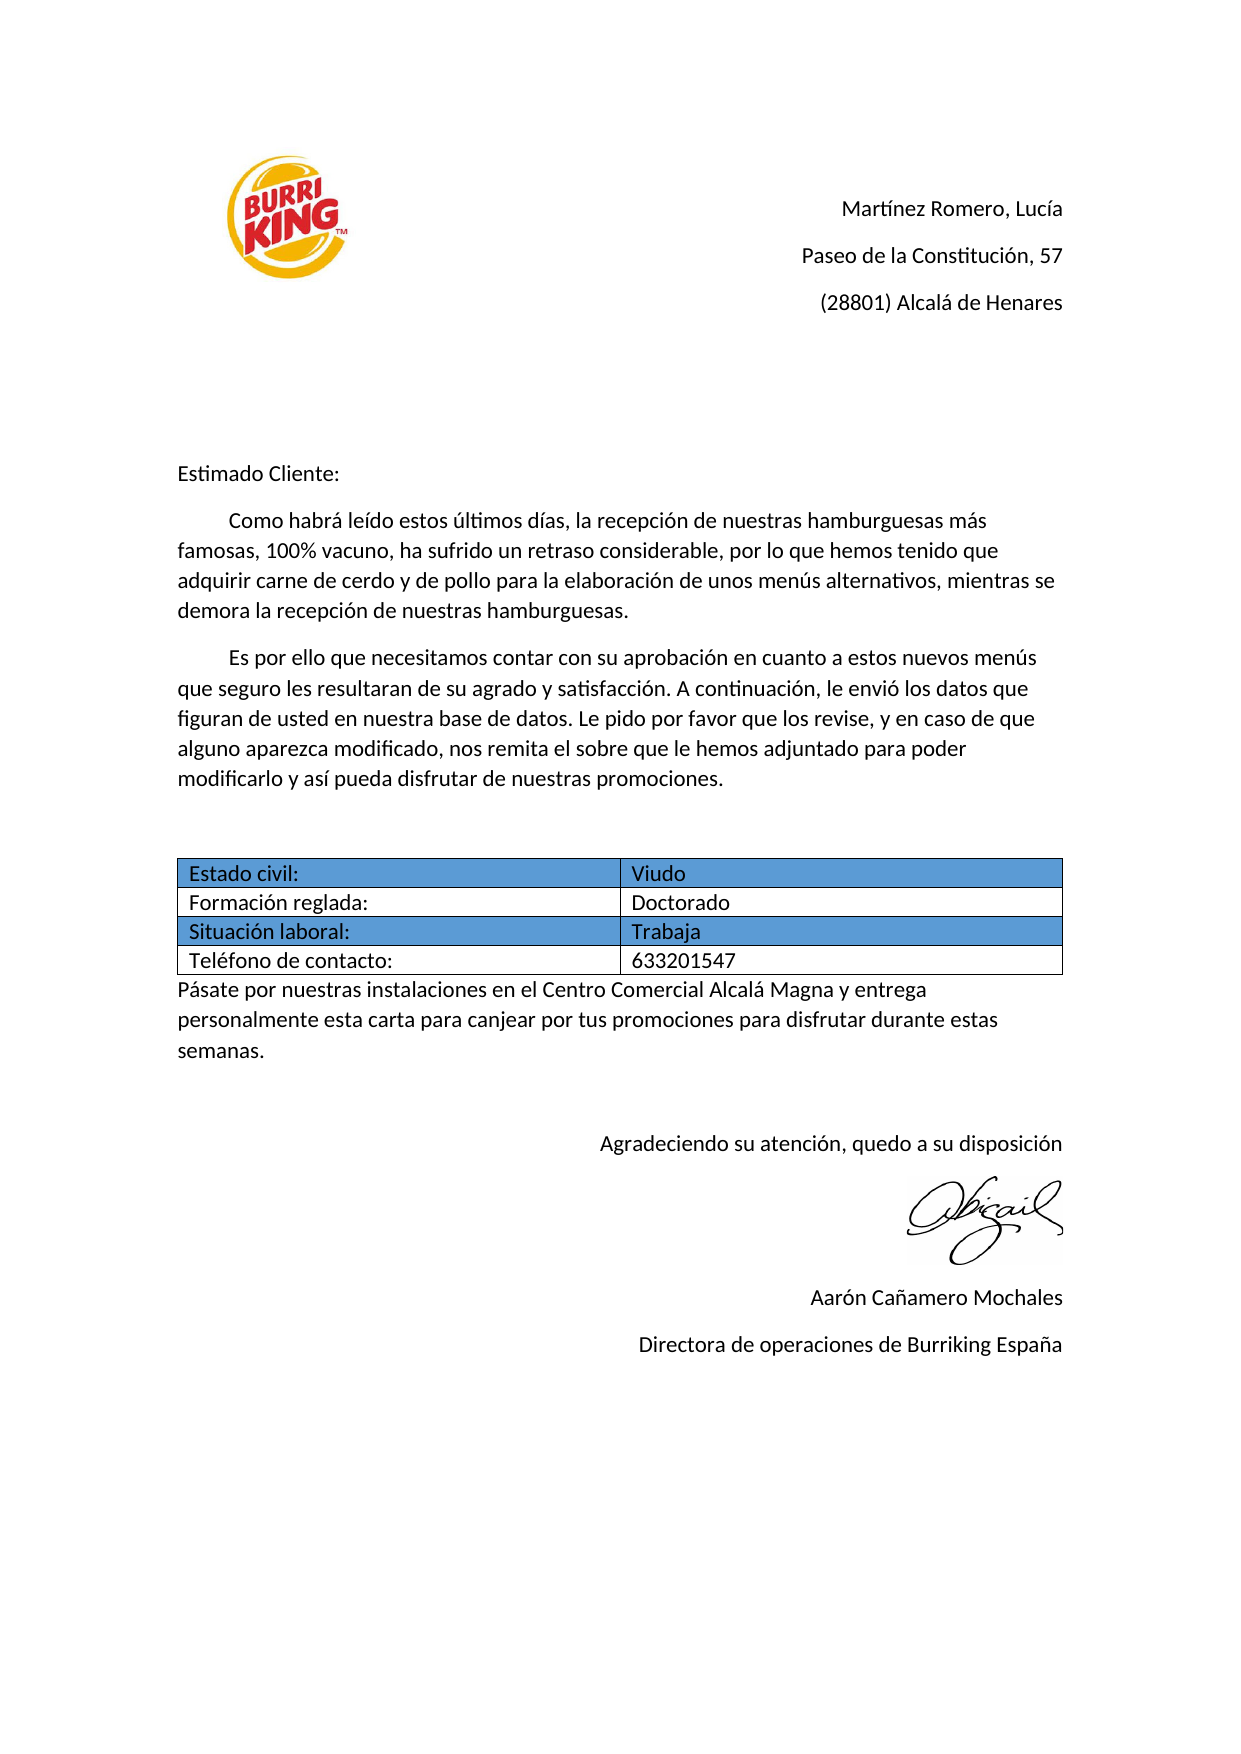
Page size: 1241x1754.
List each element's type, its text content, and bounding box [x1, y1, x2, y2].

text Es por ello que necesitamos contar con su aprobación en cuanto a estos nuevos menús que seguro les resultaran de su agrado y satisfacción. A continuación, le envió los datos que figuran de usted en nuestra base de datos. Le pido por favor que los revise, y en caso de que alguno aparezca modificado, nos remita el sobre que le hemos adjuntado para poder modificarlo y así pueda disfrutar de nuestras promociones. [177, 643, 1063, 792]
text Martínez Romero, Lucía [400, 194, 1063, 222]
picture [177, 147, 400, 287]
table_header Estado civil: [178, 859, 620, 887]
picture [906, 1176, 1064, 1265]
table_cell Situación laboral: [178, 917, 620, 945]
text Directora de operaciones de Burriking España [177, 1330, 1063, 1358]
text Estimado Cliente: [177, 459, 1063, 487]
table_cell Formación reglada: [178, 888, 620, 916]
table_cell Doctorado [621, 888, 1062, 916]
text Paseo de la Constitución, 57 [400, 241, 1063, 269]
table_header Viudo [621, 859, 1062, 887]
table_cell Teléfono de contacto: [178, 946, 620, 974]
text Aarón Cañamero Mochales [177, 1283, 1063, 1311]
text Como habrá leído estos últimos días, la recepción de nuestras hamburguesas más famosas, 100% vacuno, ha sufrido un retraso considerable, por lo que hemos tenido que adquirir carne de cerdo y de pollo para la elaboración de unos menús alternativos, mientras se demora la recepción de nuestras hamburguesas. [177, 506, 1063, 624]
table_cell 633201547 [621, 946, 1062, 974]
table_cell Trabaja [621, 917, 1062, 945]
text Agradeciendo su atención, quedo a su disposición [177, 1129, 1063, 1157]
text (28801) Alcalá de Henares [177, 288, 1063, 316]
text Pásate por nuestras instalaciones en el Centro Comercial Alcalá Magna y entrega personalmente esta carta para canjear por tus promociones para disfrutar durante estas semanas. [177, 975, 1063, 1064]
